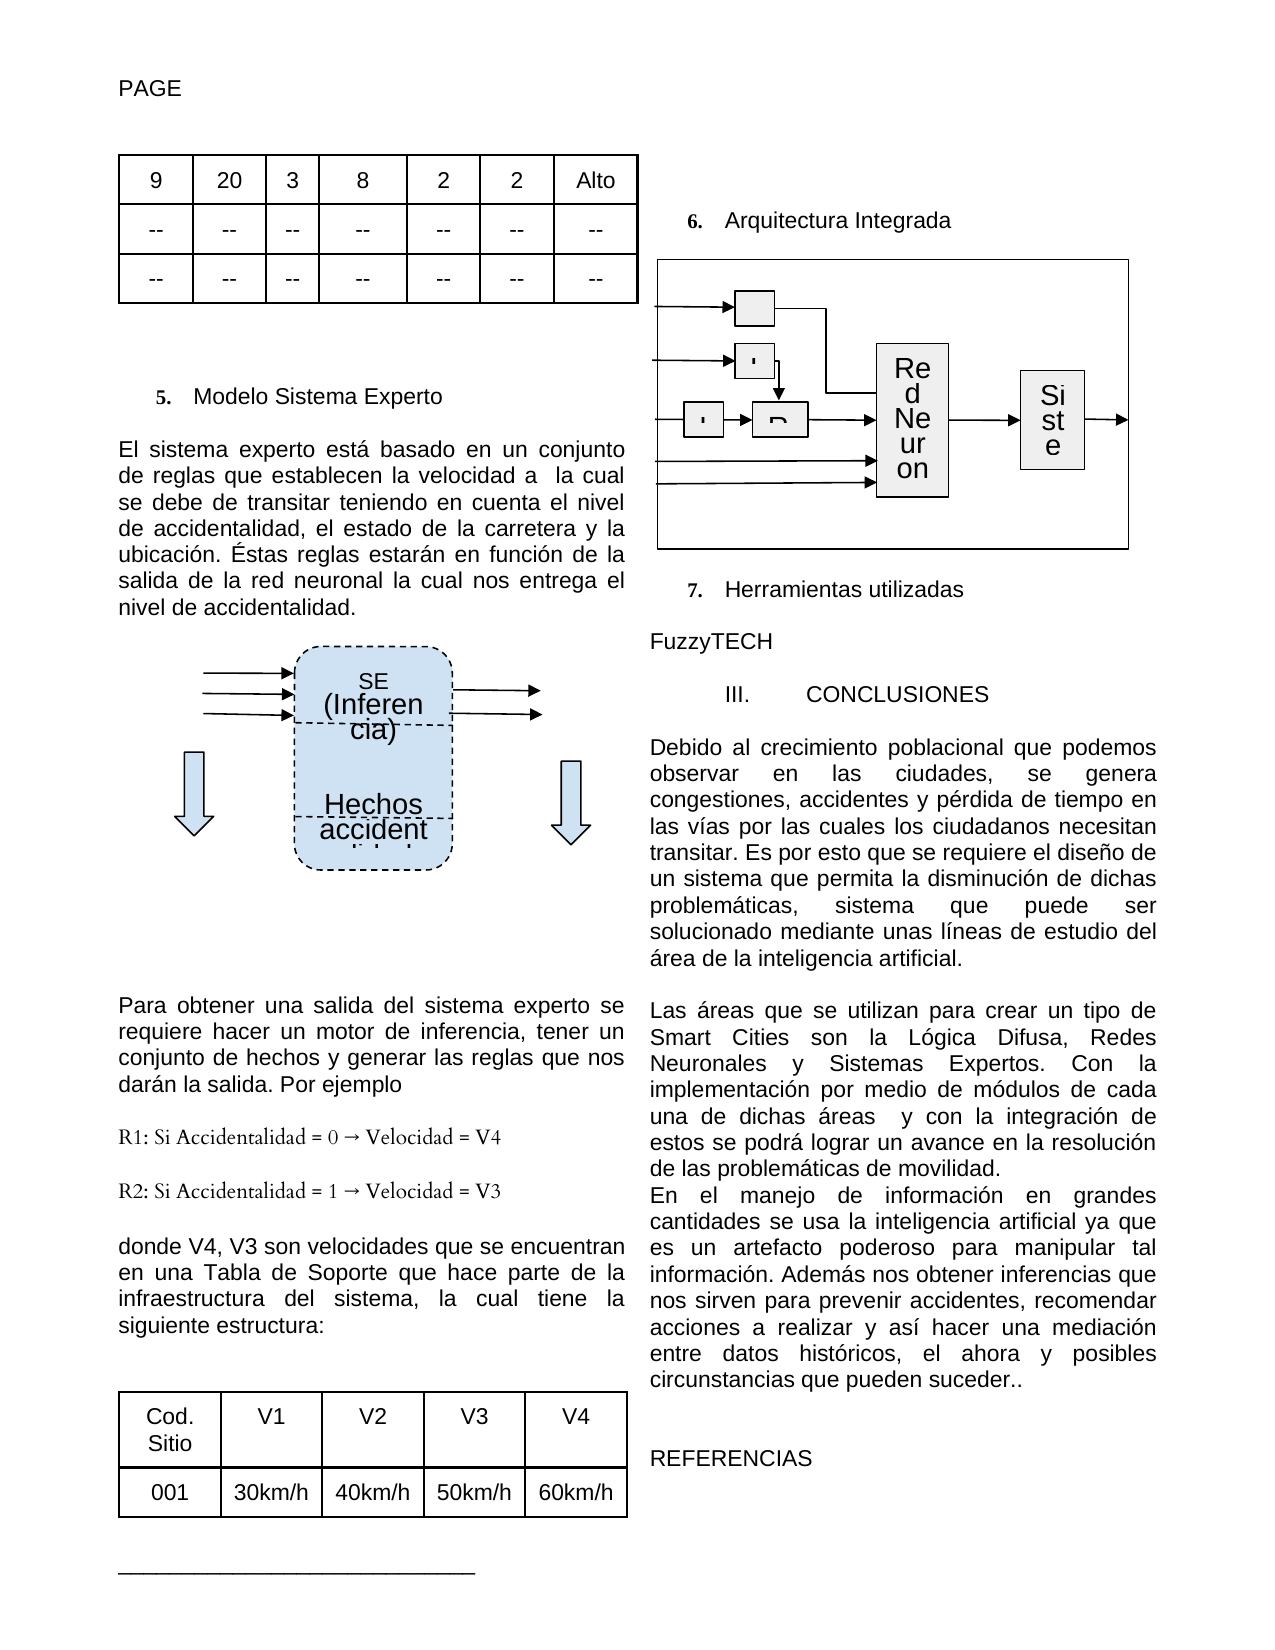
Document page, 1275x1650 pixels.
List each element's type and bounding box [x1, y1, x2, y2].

table_header [120, 1393, 220, 1466]
table_cell [267, 156, 318, 203]
table_cell [408, 156, 479, 203]
table_cell [481, 156, 553, 203]
table_header [425, 1393, 524, 1466]
table_cell [222, 1469, 321, 1516]
table_cell [555, 156, 636, 203]
table_cell [481, 255, 553, 302]
table_cell [267, 255, 318, 302]
table_cell [408, 205, 479, 253]
table_cell [408, 255, 479, 302]
table_cell [320, 156, 406, 203]
table_cell [120, 205, 192, 253]
table_cell [481, 205, 553, 253]
table_cell [120, 255, 192, 302]
table_cell [120, 156, 192, 203]
table_cell [194, 255, 265, 302]
table_cell [194, 156, 265, 203]
table_cell [320, 255, 406, 302]
table_cell [425, 1469, 524, 1516]
table_header [222, 1393, 321, 1466]
table_cell [555, 205, 636, 253]
table_cell [526, 1469, 626, 1516]
table_header [526, 1393, 626, 1466]
table_cell [555, 255, 636, 302]
table_cell [194, 205, 265, 253]
table_cell [267, 205, 318, 253]
table_cell [320, 205, 406, 253]
table_cell [323, 1469, 423, 1516]
table_header [323, 1393, 423, 1466]
table_cell [120, 1469, 220, 1516]
